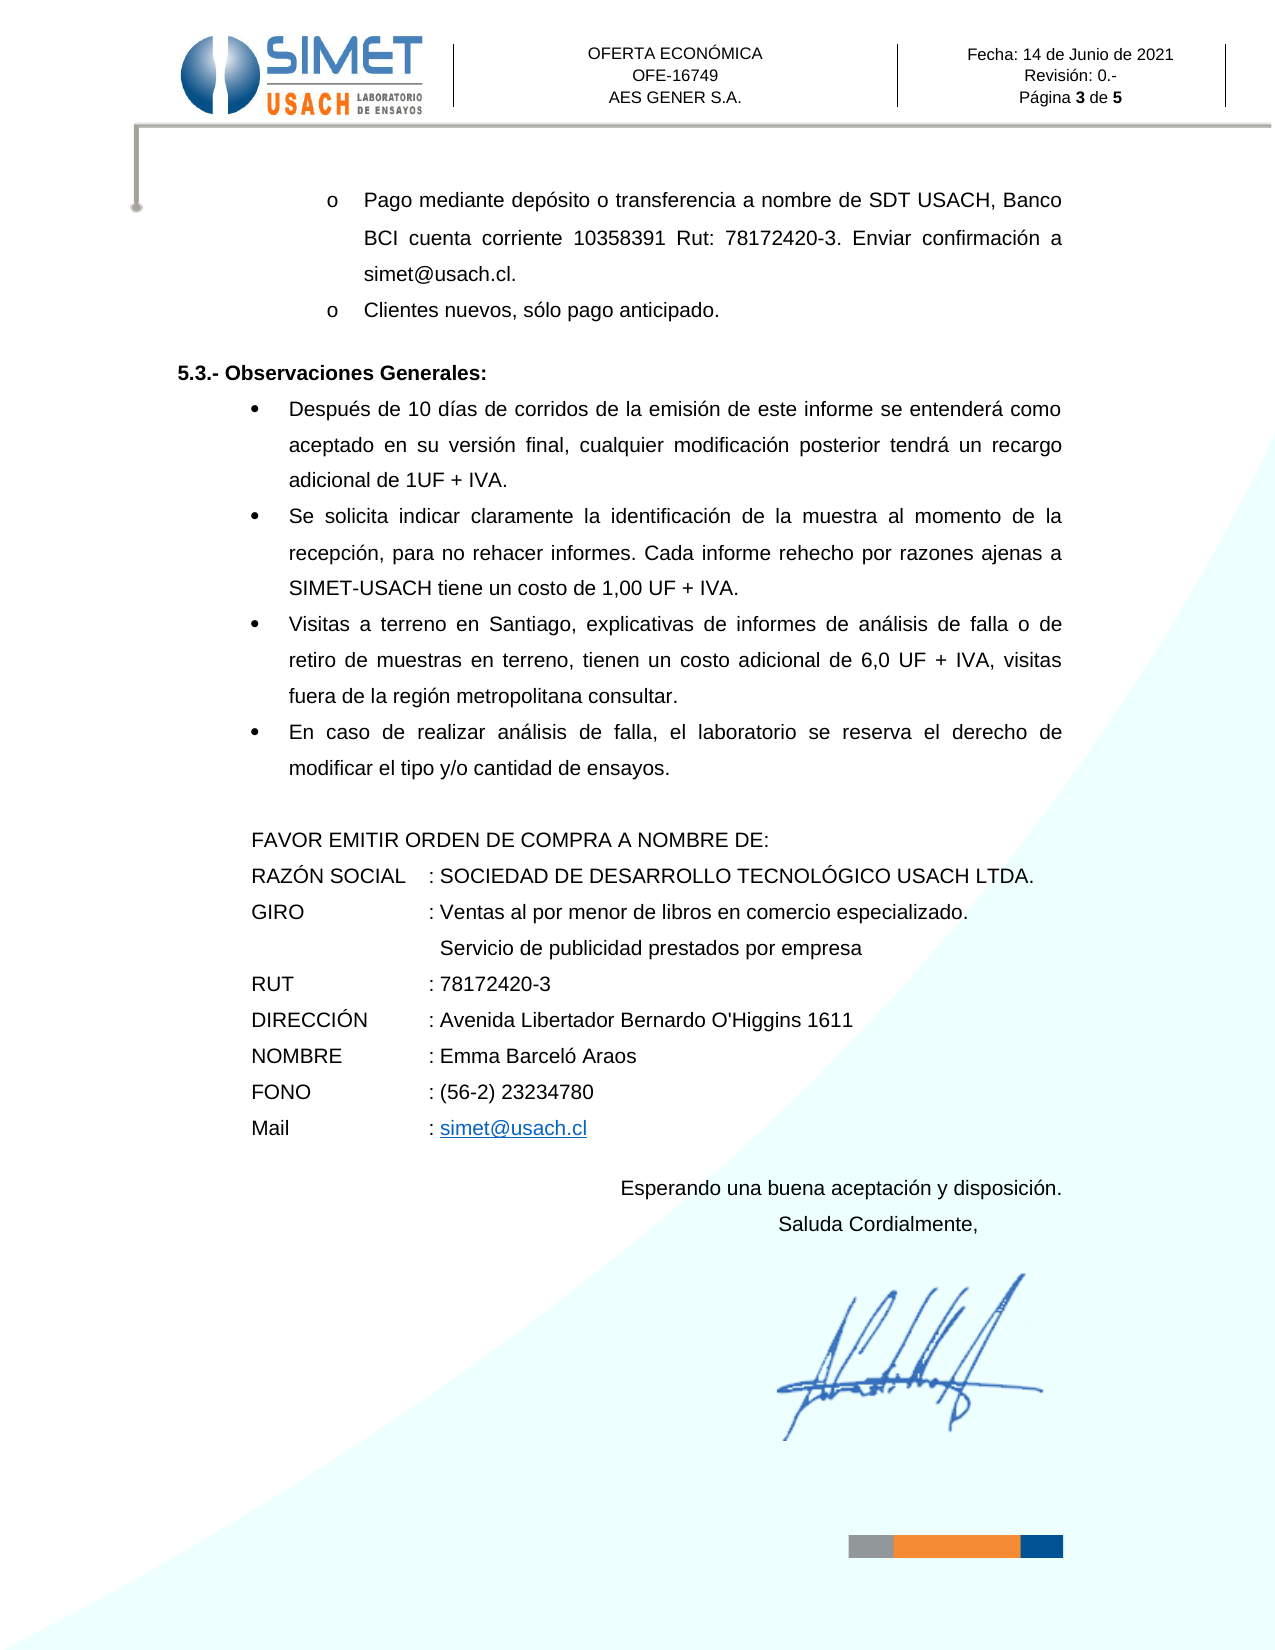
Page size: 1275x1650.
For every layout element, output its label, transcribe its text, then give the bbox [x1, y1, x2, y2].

text Mail : simet@usach.cl [251, 1116, 1063, 1139]
text Esperando una buena aceptación y disposición. [177, 1175, 1063, 1199]
list Pago mediante depósito o transferencia a nombre de SDT USACH, Banco BCI cuenta corriente 10358391 Rut: 78172420-3. Enviar confirmación a simet@usach.cl. [326, 188, 1063, 286]
text Servicio de publicidad prestados por empresa [251, 936, 1063, 960]
text FAVOR EMITIR ORDEN DE COMPRA A NOMBRE DE: [177, 828, 1063, 852]
text RUT : 78172420-3 [251, 972, 1063, 996]
list Se solicita indicar claramente la identificación de la muestra al momento de la recepción, para no rehacer informes. Cada informe rehecho por razones ajenas a SIMET-USACH tiene un costo de 1,00 UF + IVA. [251, 504, 1063, 600]
text DIRECCIÓN : Avenida Libertador Bernardo O'Higgins 1611 [251, 1008, 1063, 1032]
list Clientes nuevos, sólo pago anticipado. [326, 298, 1063, 323]
text Saluda Cordialmente, [620, 1211, 1063, 1235]
list En caso de realizar análisis de falla, el laboratorio se reserva el derecho de modificar el tipo y/o cantidad de ensayos. [251, 720, 1063, 780]
picture [769, 1271, 1064, 1441]
picture [126, 22, 1272, 219]
text NOMBRE : Emma Barceló Araos [251, 1044, 1063, 1068]
text 5.3.- Observaciones Generales: [177, 360, 1063, 384]
list Visitas a terreno en Santiago, explicativas de informes de análisis de falla o de retiro de muestras en terreno, tienen un costo adicional de 6,0 UF + IVA, visitas fuera de la región metropolitana consultar. [251, 612, 1063, 708]
list Después de 10 días de corridos de la emisión de este informe se entenderá como aceptado en su versión final, cualquier modificación posterior tendrá un recargo adicional de 1UF + IVA. [251, 396, 1063, 492]
text FONO : (56-2) 23234780 [251, 1079, 1063, 1103]
text RAZÓN SOCIAL : SOCIEDAD DE DESARROLLO TECNOLÓGICO USACH LTDA. GIRO : Ventas al por menor de libros en comercio especializado. [251, 864, 1063, 924]
